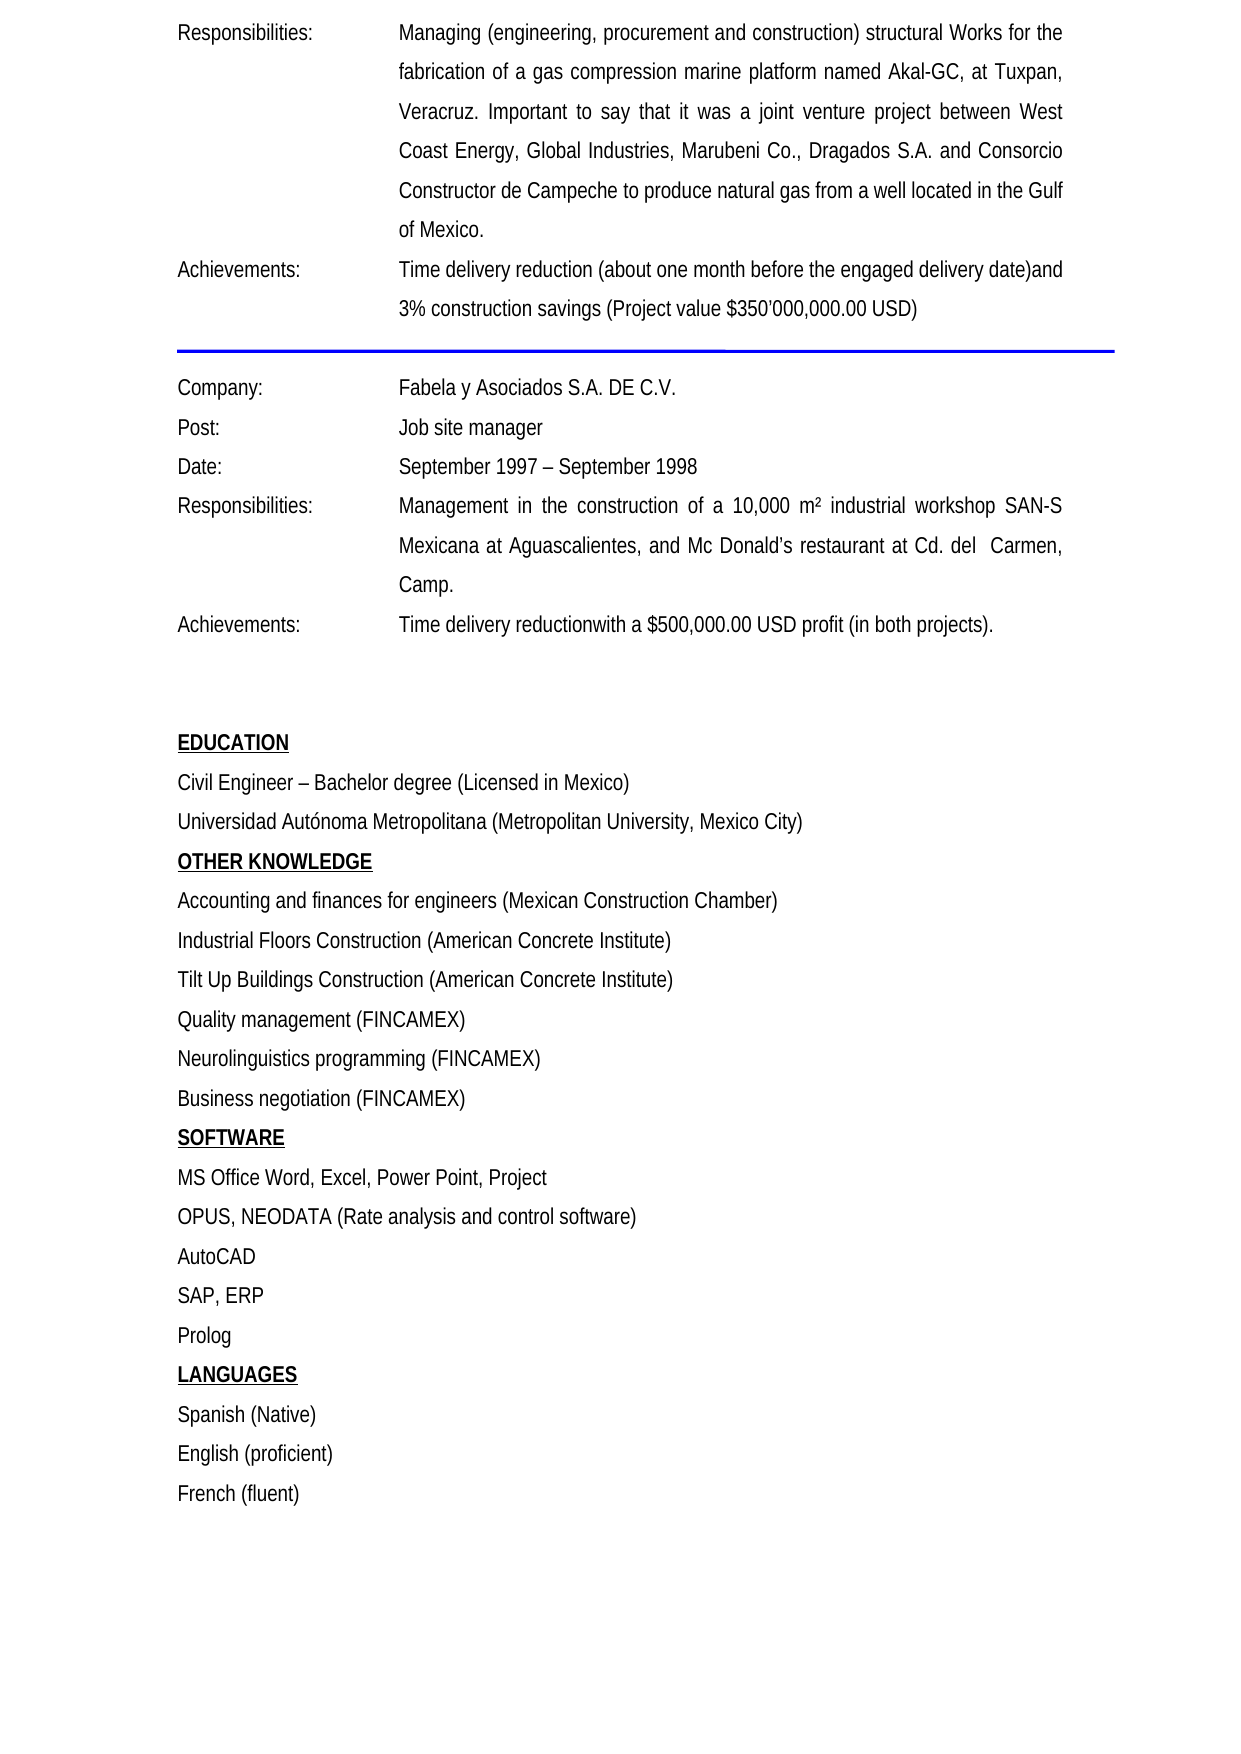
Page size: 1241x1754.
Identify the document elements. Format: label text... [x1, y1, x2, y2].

text Accounting and finances for engineers (Mexican Construction Chamber) [177, 887, 1063, 914]
text MS Office Word, Excel, Power Point, Project [177, 1164, 1063, 1190]
text Responsibilities: Managing (engineering, procurement and construction) structural Works for the fabrication of a gas compression marine platform named Akal-GC, at Tuxpan, Veracruz. Important to say that it was a joint venture project between West Coast Energy, Global Industries, Marubeni Co., Dragados S.A. and Consorcio Constructor de Campeche to produce natural gas from a well located in the Gulf of Mexico. [177, 19, 1063, 242]
text Industrial Floors Construction (American Concrete Institute) [177, 927, 1063, 953]
text OPUS, NEODATA (Rate analysis and control software) [177, 1203, 1063, 1229]
text Achievements: Time delivery reduction (about one month before the engaged delivery date)and 3% construction savings (Project value $350’000,000.00 USD) [177, 256, 1063, 321]
text Date: September 1997 – September 1998 [177, 453, 1063, 479]
text French (fluent) [177, 1479, 1063, 1506]
text Company: Fabela y Asociados S.A. DE C.V. [177, 374, 1063, 400]
text Spanish (Native) [177, 1401, 1063, 1427]
text Universidad Autónoma Metropolitana (Metropolitan University, Mexico City) [177, 808, 1063, 835]
text Achievements: Time delivery reductionwith a $500,000.00 USD profit (in both projects). [177, 611, 1063, 637]
text Quality management (FINCAMEX) [177, 1006, 1063, 1032]
text AutoCAD [177, 1243, 1063, 1269]
text SOFTWARE [177, 1124, 1063, 1151]
text Civil Engineer – Bachelor degree (Licensed in Mexico) [177, 769, 1063, 795]
text EDUCATION [177, 729, 1063, 756]
text Business negotiation (FINCAMEX) [177, 1085, 1063, 1111]
text Post: Job site manager [177, 413, 1063, 440]
text SAP, ERP [177, 1282, 1063, 1308]
text Tilt Up Buildings Construction (American Concrete Institute) [177, 966, 1063, 993]
text Neurolinguistics programming (FINCAMEX) [177, 1045, 1063, 1072]
text LANGUAGES [177, 1361, 1063, 1387]
text OTHER KNOWLEDGE [177, 848, 1063, 874]
text English (proficient) [177, 1440, 1063, 1466]
text Responsibilities: Management in the construction of a 10,000 m² industrial workshop SAN-S Mexicana at Aguascalientes, and Mc Donald’s restaurant at Cd. del Carmen, Camp. [177, 492, 1063, 598]
text Prolog [177, 1322, 1063, 1348]
